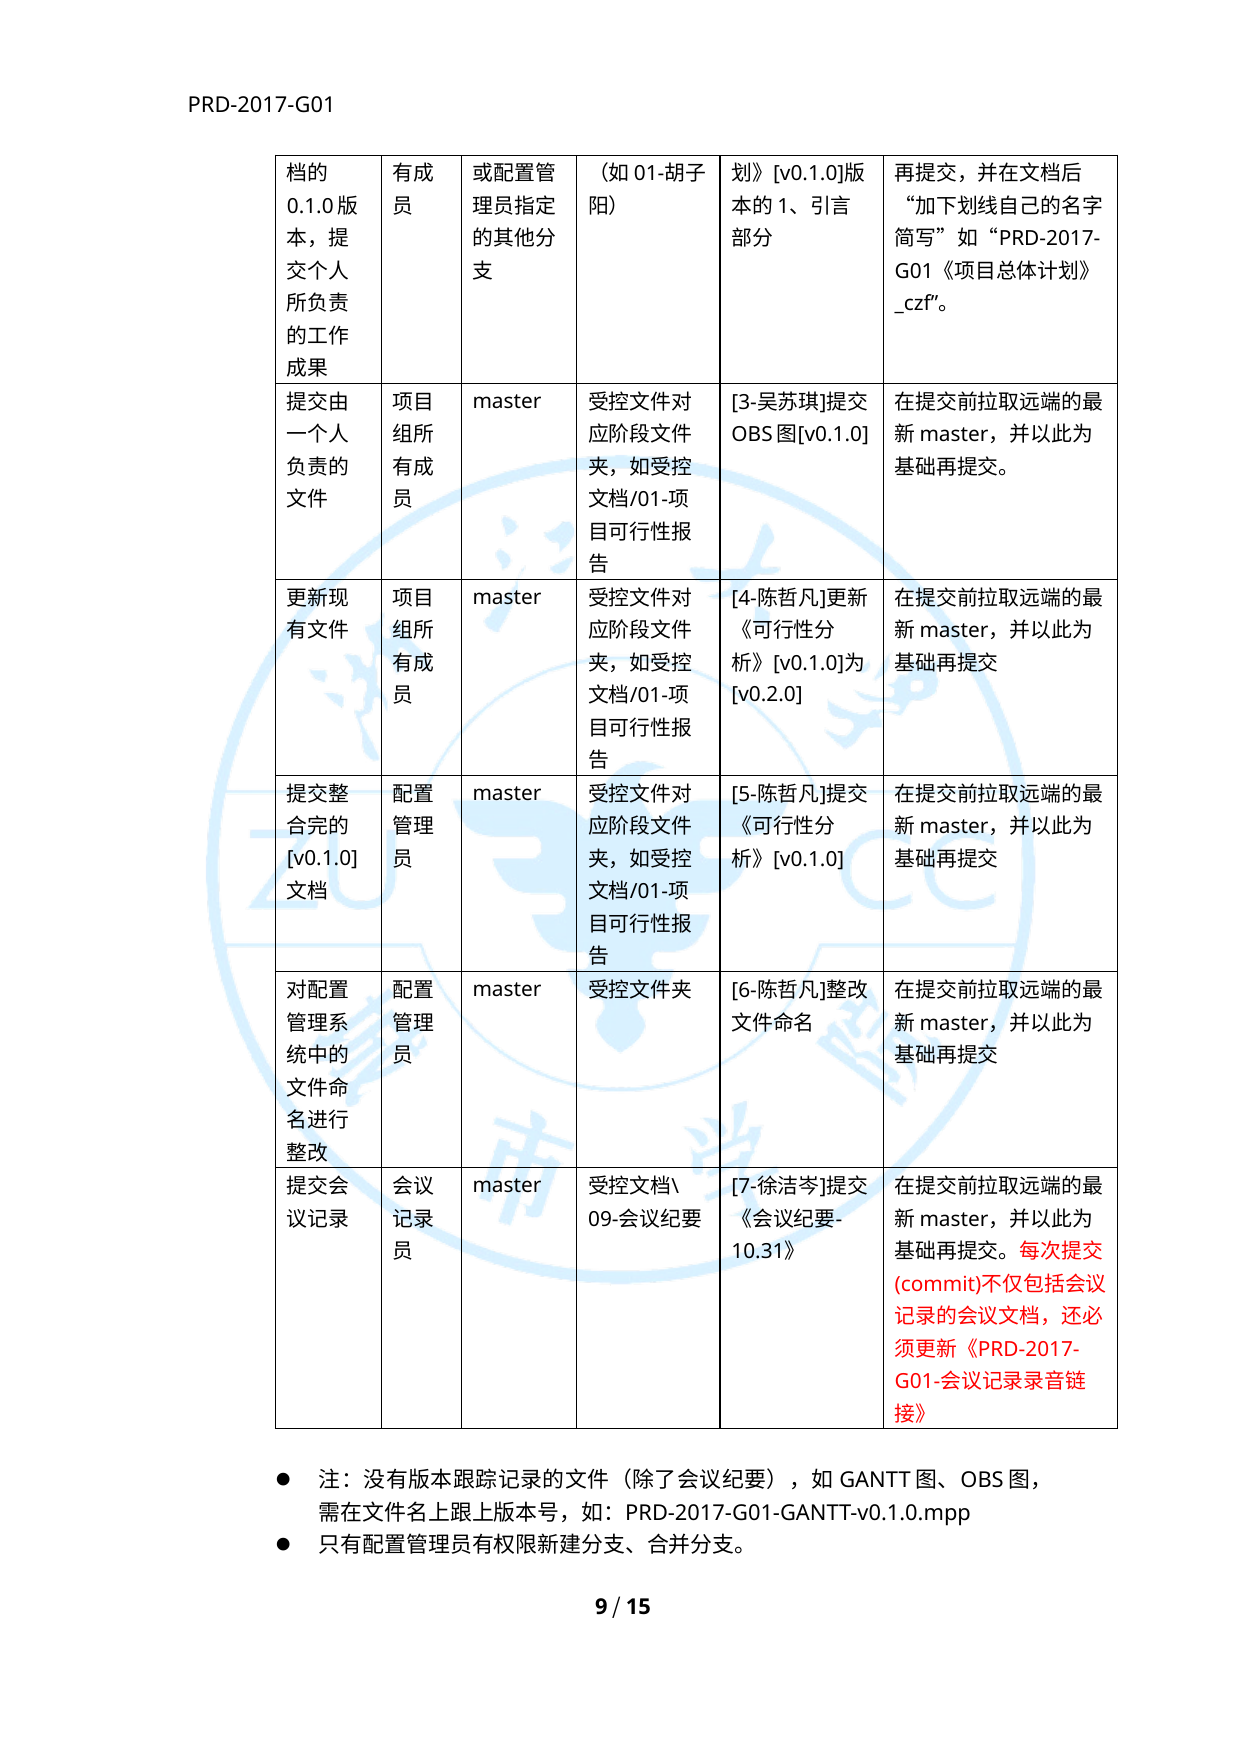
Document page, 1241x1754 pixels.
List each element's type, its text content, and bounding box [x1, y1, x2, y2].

table_cell 在提交前拉取远端的最新master，并以此为基础再提交 [884, 580, 1117, 775]
table_cell 对配置管理系统中的文件命名进行整改 [276, 972, 381, 1167]
table_cell 提交由一个人负责的文件 [276, 384, 381, 579]
table_cell [4-陈哲凡]更新《可行性分析》[v0.1.0]为[v0.2.0] [721, 580, 883, 775]
table_cell 提交整合完的[v0.1.0]文档 [276, 776, 381, 971]
table_cell 受控文件对应阶段文件夹，如受控文档/01-项目可行性报告 [577, 776, 719, 971]
list 只有配置管理员有权限新建分支、合并分支。 [275, 1527, 1053, 1559]
table_cell 在提交前拉取远端的最新分支，并以此为基础再提交，并在文档后“加下划线自己的名字简写”如“PRD-2017-G01《项目总体计划》_czf”。 [884, 156, 1117, 383]
table_cell 在提交前拉取远端的最新master，并以此为基础再提交。每次提交(commit)不仅包括会议记录的会议文档，还必须更新《PRD-2017-G01-会议记录录音链接》 [884, 1168, 1117, 1428]
table_cell master [462, 776, 576, 971]
table_cell 默认为master，或配置管理员指定的其他分支 [462, 156, 576, 383]
table_cell 在提交前拉取远端的最新master，并以此为基础再提交。 [884, 384, 1117, 579]
list 注：没有版本跟踪记录的文件（除了会议纪要），如GANTT图、OBS图，需在文件名上跟上版本号，如：PRD-2017-G01-GANTT-v0.1.0.mpp [275, 1462, 1053, 1527]
table_cell 提交会议记录 [276, 1168, 381, 1428]
table_cell 会议记录员 [382, 1168, 461, 1428]
table_cell [5-陈哲凡]提交《可行性分析》[v0.1.0] [721, 776, 883, 971]
table_cell 受控文件对应阶段文件夹，如受控文档/01-项目可行性报告 [577, 580, 719, 775]
table_cell master [462, 1168, 576, 1428]
table_cell [7-徐洁岑]提交《会议纪要-10.31》 [721, 1168, 883, 1428]
table_cell [3-吴苏琪]提交OBS图[v0.1.0] [721, 384, 883, 579]
table_cell 项目组所有成员 [382, 156, 461, 383]
table_cell 项目组所有成员 [382, 384, 461, 579]
table_cell 非受控文件/0x-组员名（如01-胡子阳） [577, 156, 719, 383]
table_cell 受控文档\09-会议纪要 [577, 1168, 719, 1428]
table_cell master [462, 972, 576, 1167]
table_cell 项目组所有成员 [382, 580, 461, 775]
table_cell master [462, 580, 576, 775]
table_cell 在提交前拉取远端的最新master，并以此为基础再提交 [884, 776, 1117, 971]
table_cell 在提交前拉取远端的最新master，并以此为基础再提交 [884, 972, 1117, 1167]
table_cell [2-陈哲凡]提交《项目总体计划》[v0.1.0]版本的1、引言部分 [721, 156, 883, 383]
table_cell [6-陈哲凡]整改文件命名 [721, 972, 883, 1167]
table_cell 配置管理员 [382, 972, 461, 1167]
table_cell 配置管理员 [382, 776, 461, 971]
table_cell 受控文件对应阶段文件夹，如受控文档/01-项目可行性报告 [577, 384, 719, 579]
table_cell 协同编写某文档的0.1.0版本，提交个人所负责的工作成果 [276, 156, 381, 383]
table_cell 受控文件夹 [577, 972, 719, 1167]
table_cell master [462, 384, 576, 579]
table_cell 更新现有文件 [276, 580, 381, 775]
